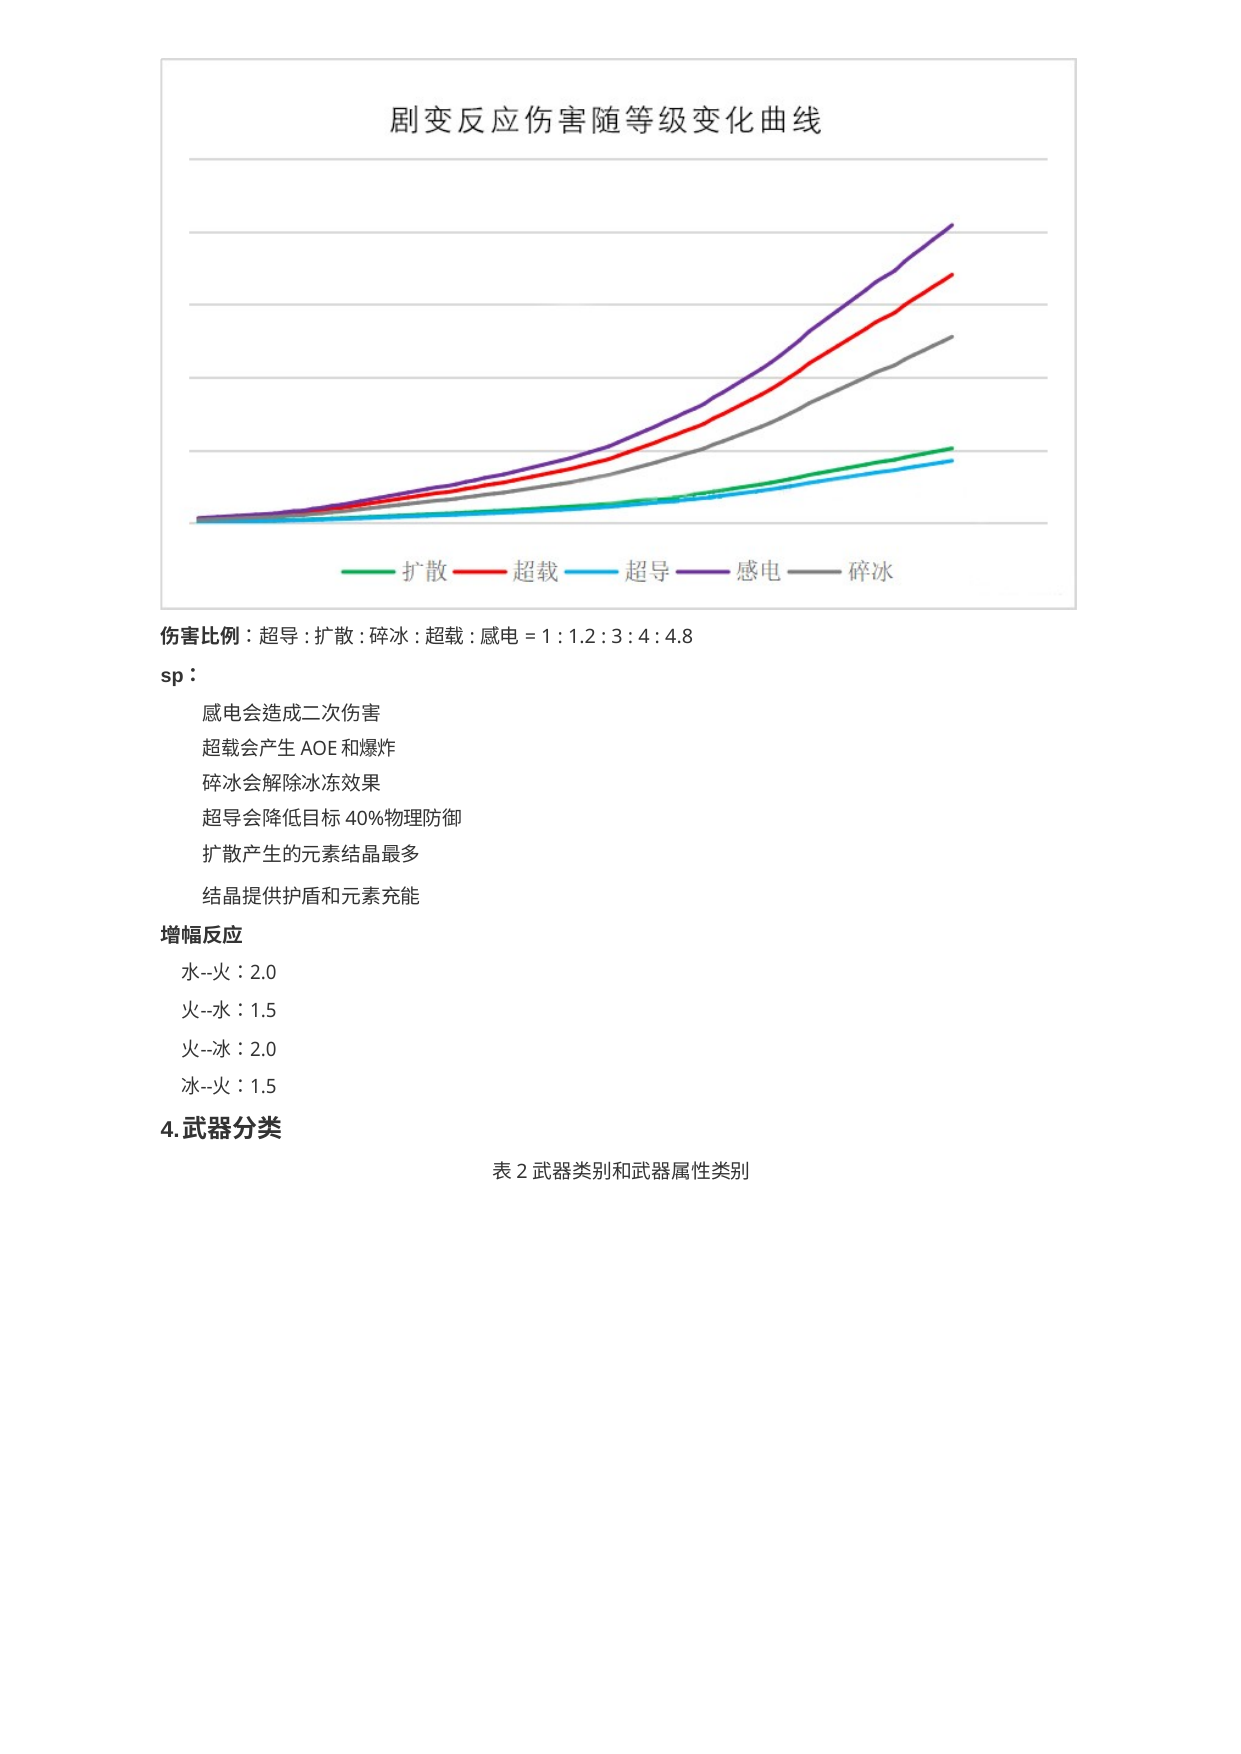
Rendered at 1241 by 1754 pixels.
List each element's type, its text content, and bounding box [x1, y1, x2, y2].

text 火--水：1.5 [182, 996, 1094, 1023]
text 感电会造成二次伤害 超载会产生AOE和爆炸碎冰会解除冰冻效果 [203, 699, 406, 796]
text 超导会降低目标40%物理防御扩散产生的元素结晶最多 [203, 804, 467, 867]
list 武器分类 [160, 1111, 1094, 1145]
text sp： [160, 662, 1094, 688]
text 伤害比例：超导 : 扩散 : 碎冰 : 超载 : 感电 = 1 : 1.2 : 3 : 4 : 4.8 [160, 623, 1094, 649]
text 冰--火：1.5 [182, 1072, 1094, 1099]
text 增幅反应 [160, 921, 1094, 948]
text 水--火：2.0 [182, 959, 1094, 986]
text 火--冰：2.0 [182, 1035, 1094, 1062]
text 结晶提供护盾和元素充能 [203, 876, 1094, 910]
text 表2 武器类别和武器属性类别 [179, 1157, 1064, 1184]
picture [160, 58, 1077, 610]
